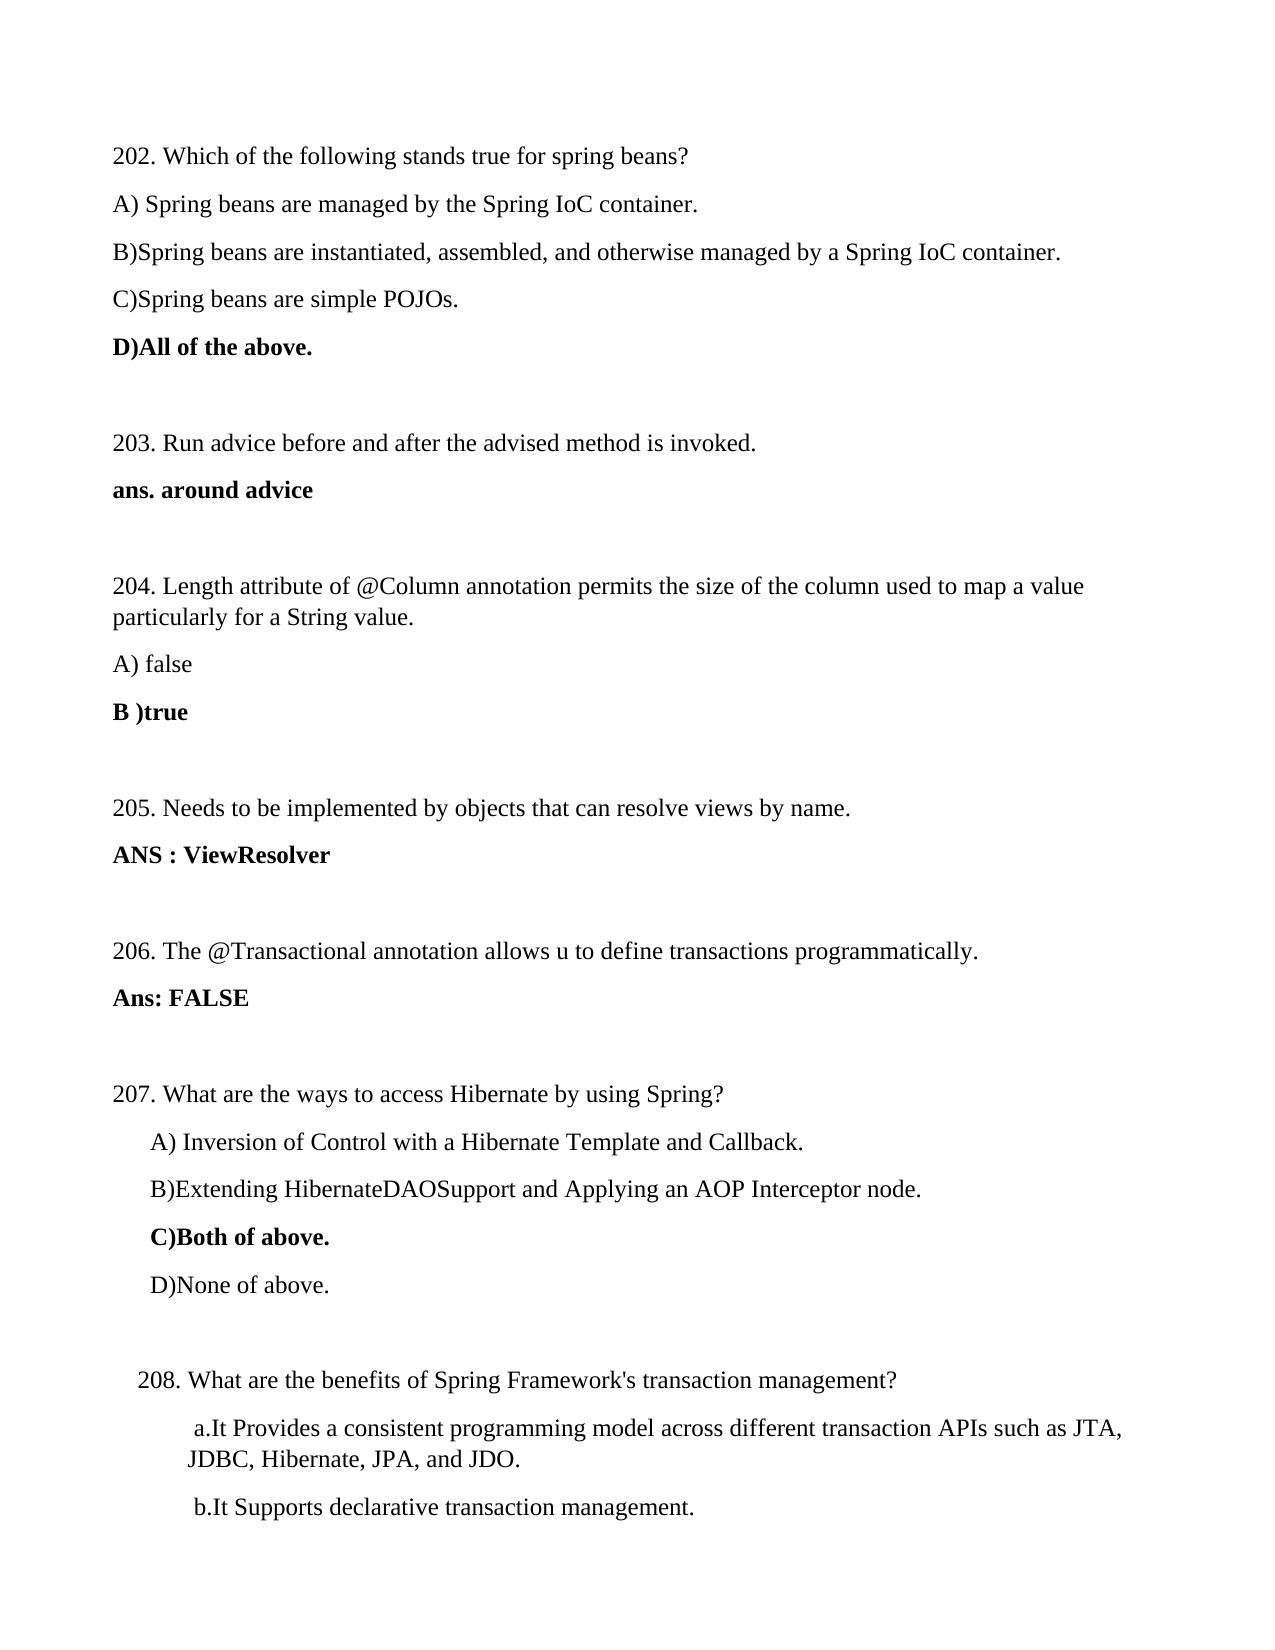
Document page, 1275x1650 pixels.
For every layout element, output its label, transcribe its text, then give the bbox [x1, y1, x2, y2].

text 207. What are the ways to access Hibernate by using Spring? [112, 1079, 1191, 1108]
text a.It Provides a consistent programming model across different transaction APIs such as JTA, JDBC, Hibernate, JPA, and JDO. [187, 1413, 1191, 1473]
text 204. Length attribute of @Column annotation permits the size of the column used to map a value particularly for a String value. [112, 571, 1191, 631]
text D)All of the above. [112, 332, 1191, 361]
text B)Spring beans are instantiated, assembled, and otherwise managed by a Spring IoC container. [112, 237, 1191, 266]
text D)None of above. [112, 1270, 1191, 1298]
text ANS : ViewResolver [112, 840, 1191, 869]
text B )true [112, 697, 1191, 726]
text A) Spring beans are managed by the Spring IoC container. [112, 189, 1191, 218]
text ans. around advice [112, 475, 1191, 504]
text 203. Run advice before and after the advised method is invoked. [112, 428, 1191, 456]
text C)Both of above. [112, 1222, 1191, 1251]
text 206. The @Transactional annotation allows u to define transactions programmatically. [112, 936, 1191, 964]
text 205. Needs to be implemented by objects that can resolve views by name. [112, 793, 1191, 821]
text C)Spring beans are simple POJOs. [112, 284, 1191, 313]
text A) false [112, 649, 1191, 678]
text A) Inversion of Control with a Hibernate Template and Callback. [112, 1127, 1191, 1155]
text b.It Supports declarative transaction management. [112, 1492, 1191, 1520]
text 208. What are the benefits of Spring Framework's transaction management? [112, 1365, 1191, 1394]
text Ans: FALSE [112, 983, 1191, 1012]
text B)Extending HibernateDAOSupport and Applying an AOP Interceptor node. [112, 1174, 1191, 1203]
text 202. Which of the following stands true for spring beans? [112, 141, 1191, 170]
